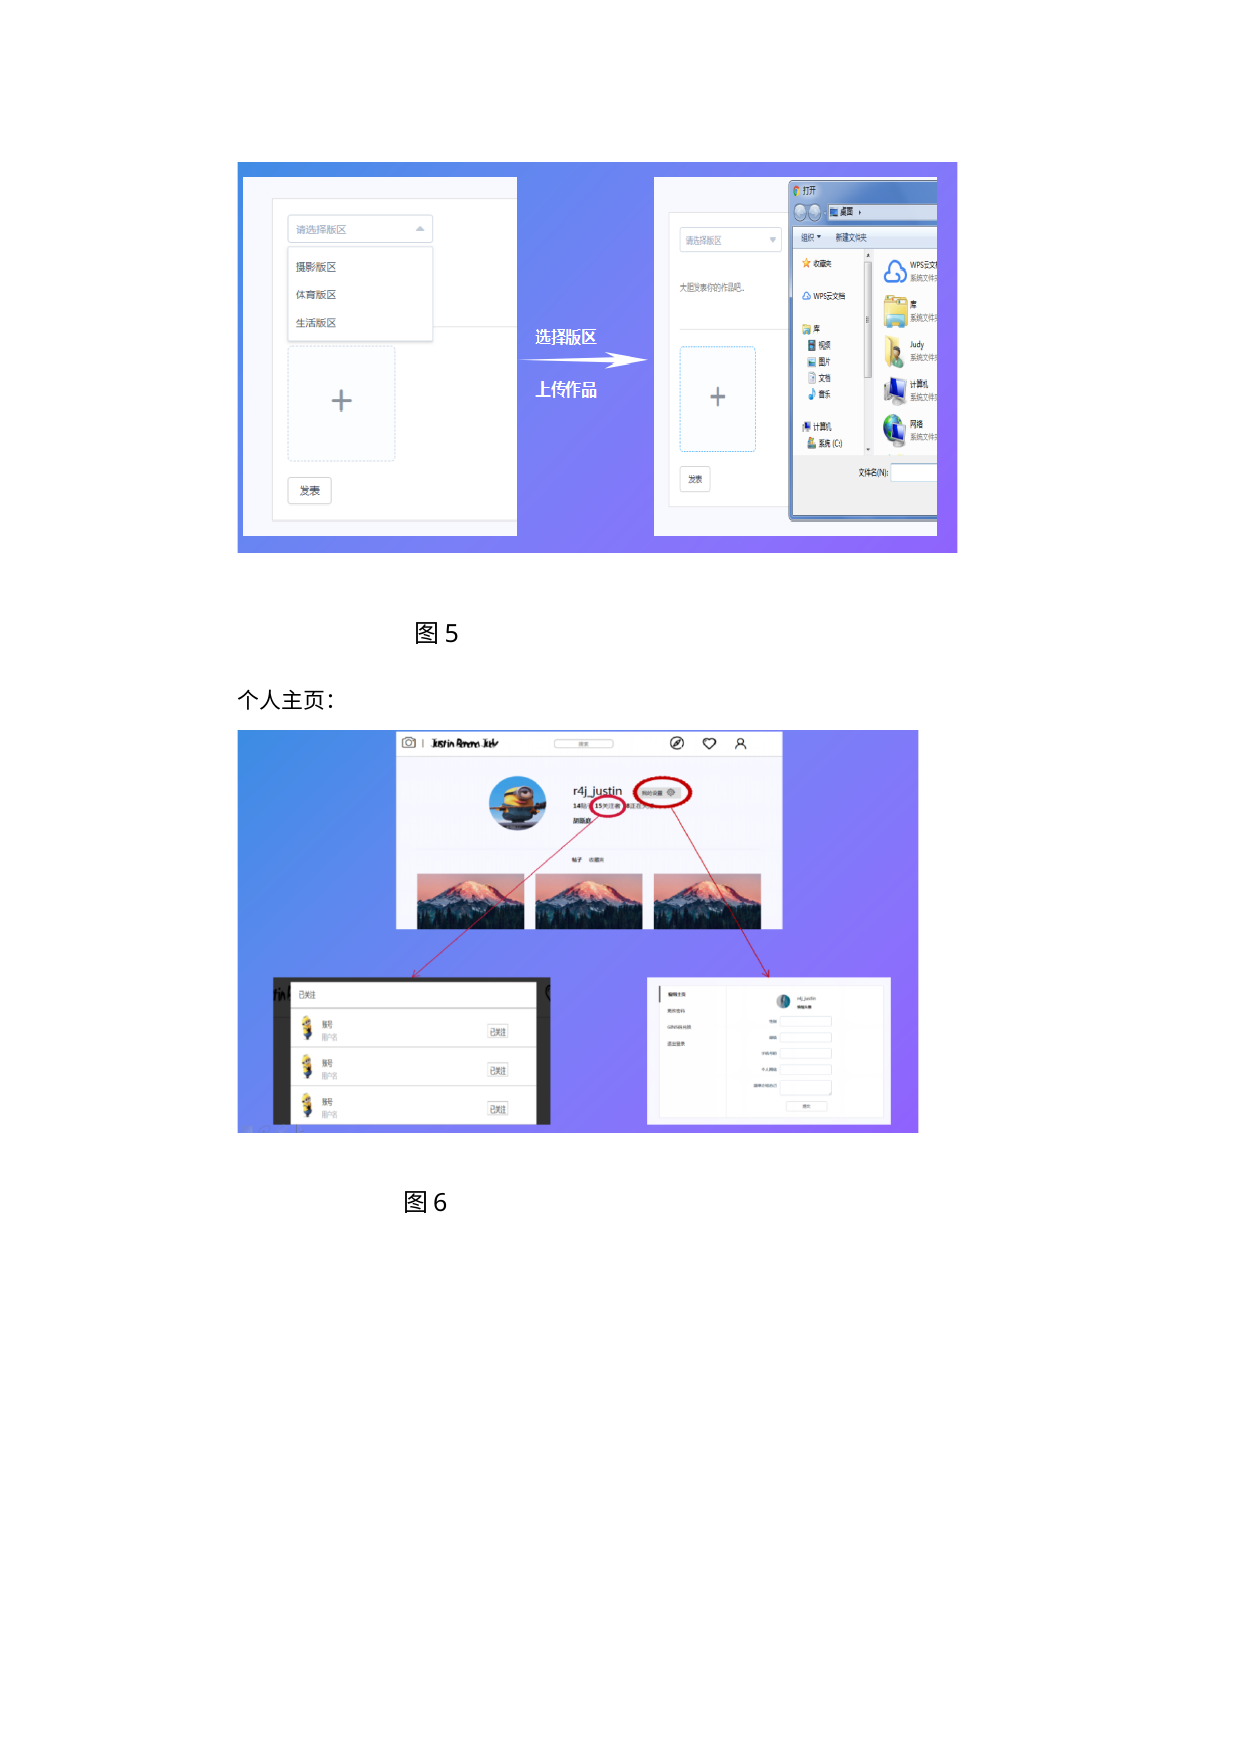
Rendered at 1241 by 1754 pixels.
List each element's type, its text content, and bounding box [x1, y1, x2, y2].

picture [237, 730, 919, 1133]
text 图5 [187, 599, 1053, 664]
picture [237, 162, 958, 553]
text 图6 [187, 1168, 1053, 1233]
text 个人主页： [187, 682, 1053, 715]
